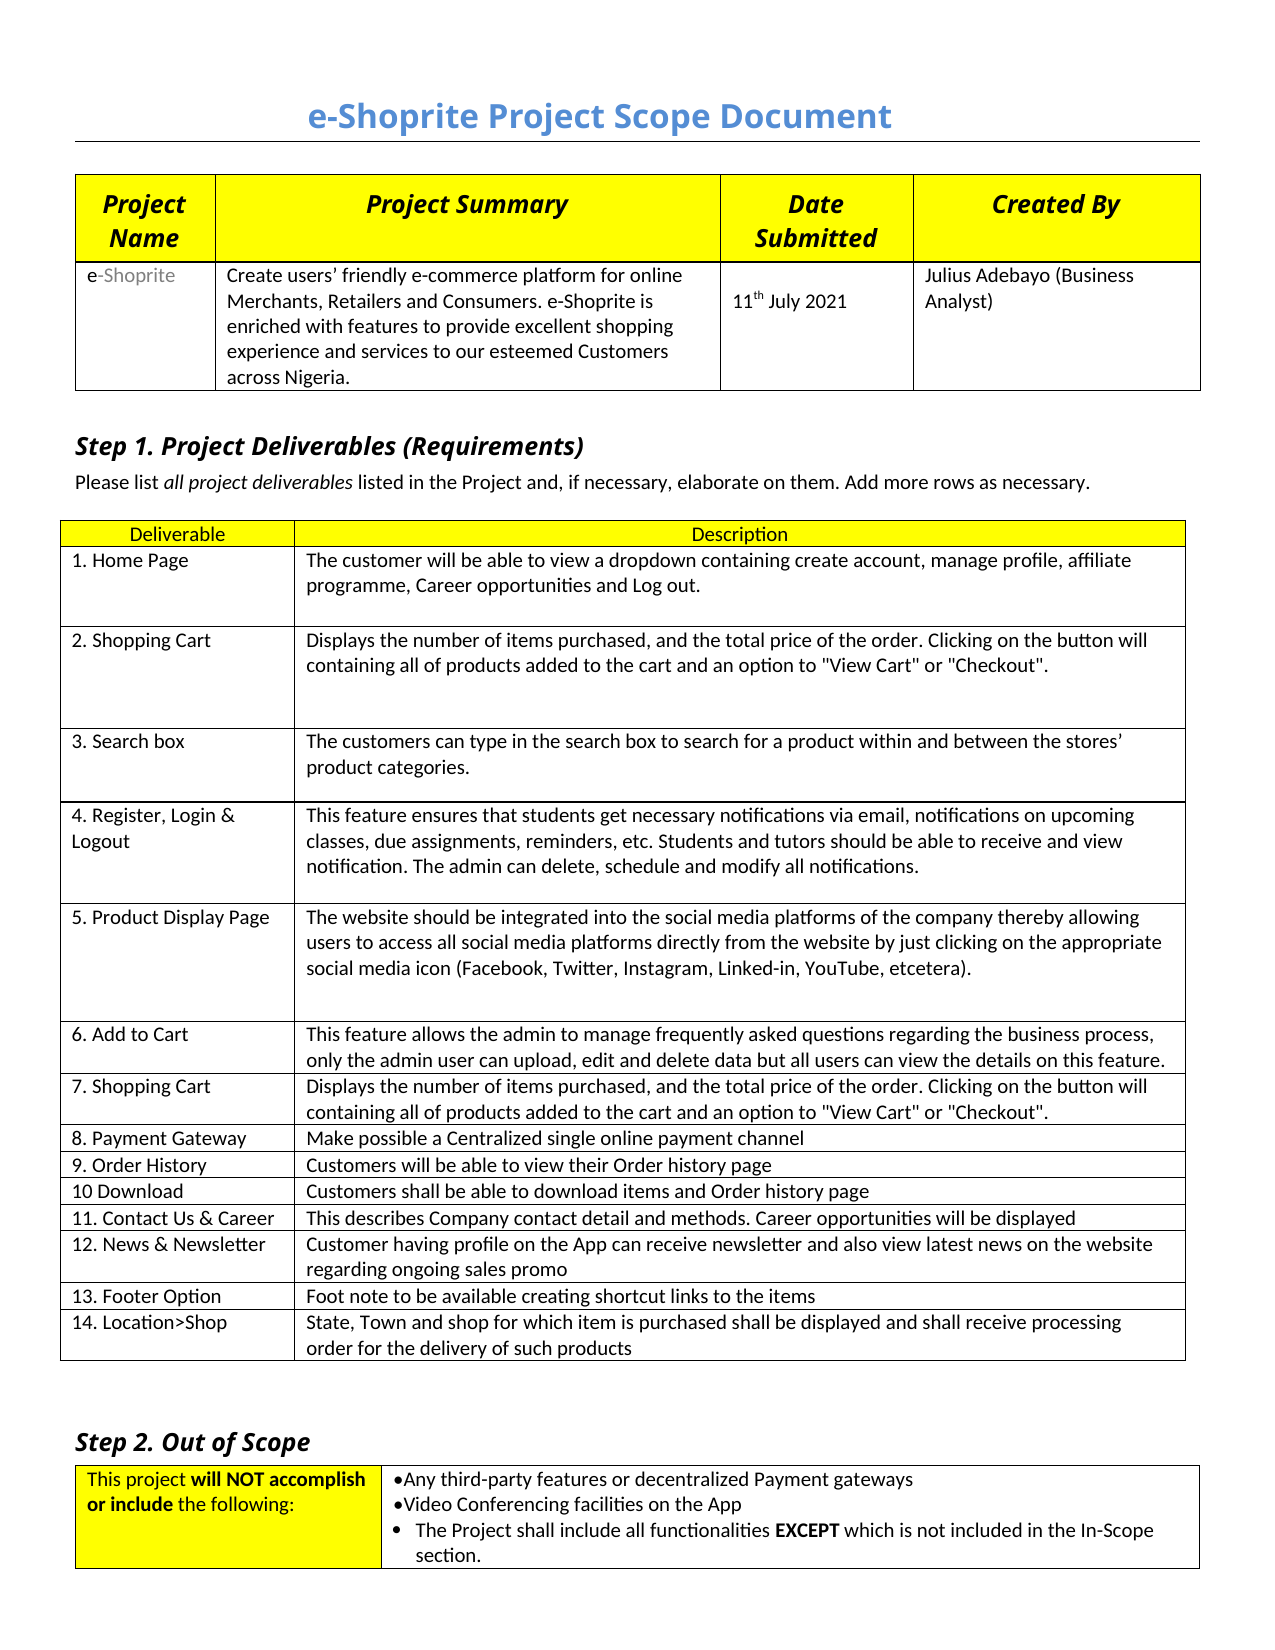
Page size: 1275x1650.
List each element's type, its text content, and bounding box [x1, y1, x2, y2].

table_cell 6. Add to Cart [61, 1022, 294, 1072]
table_cell Displays the number of items purchased, and the total price of the order. Clicking on the button will containing all of products added to the cart and an option to "View Cart" or "Checkout". [295, 627, 1185, 728]
table_cell This describes Company contact detail and methods. Career opportunities will be displayed [295, 1205, 1185, 1230]
table_header This project will NOT accomplish or include the following: [76, 1466, 381, 1568]
table_cell Create users’ friendly e-commerce platform for online Merchants, Retailers and Consumers. e-Shoprite is enriched with features to provide excellent shopping experience and services to our esteemed Customers across Nigeria. [216, 263, 720, 389]
table_header Date Submitted [721, 175, 913, 261]
subtitle Step 1. Project Deliverables (Requirements) [75, 428, 1200, 463]
table_cell 14. Location>Shop [61, 1310, 294, 1360]
table_cell This feature allows the admin to manage frequently asked questions regarding the business process, only the admin user can upload, edit and delete data but all users can view the details on this feature. [295, 1022, 1185, 1072]
table_cell 5. Product Display Page [61, 904, 294, 1021]
table_cell 8. Payment Gateway [61, 1125, 294, 1151]
table_cell 7. Shopping Cart [61, 1074, 294, 1124]
table_cell 12. News & Newsletter [61, 1231, 294, 1282]
table_cell 10 Download [61, 1178, 294, 1204]
table_cell 2. Shopping Cart [61, 627, 294, 728]
table_header Project Summary [216, 175, 720, 261]
table_cell 9. Order History [61, 1152, 294, 1177]
table_cell Customer having profile on the App can receive newsletter and also view latest news on the website regarding ongoing sales promo [295, 1231, 1185, 1282]
table_header •Any third-party features or decentralized Payment gateways •Video Conferencing facilities on the App The Project shall include all functionalities EXCEPT which is not included in the In-Scope section. [382, 1466, 1199, 1568]
table_cell e-Shoprite [76, 263, 215, 389]
table_cell Julius Adebayo (Business Analyst) [914, 263, 1200, 389]
table_header Description [295, 521, 1185, 546]
table_header Deliverable [61, 521, 294, 546]
table_cell Displays the number of items purchased, and the total price of the order. Clicking on the button will containing all of products added to the cart and an option to "View Cart" or "Checkout". [295, 1074, 1185, 1124]
table_cell Customers shall be able to download items and Order history page [295, 1178, 1185, 1204]
table_cell Make possible a Centralized single online payment channel [295, 1125, 1185, 1151]
table_cell State, Town and shop for which item is purchased shall be displayed and shall receive processing order for the delivery of such products [295, 1310, 1185, 1360]
table_cell The customer will be able to view a dropdown containing create account, manage profile, affiliate programme, Career opportunities and Log out. [295, 547, 1185, 626]
table_cell The website should be integrated into the social media platforms of the company thereby allowing users to access all social media platforms directly from the website by just clicking on the appropriate social media icon (Facebook, Twitter, Instagram, Linked-in, YouTube, etcetera). [295, 904, 1185, 1021]
table_cell 13. Footer Option [61, 1283, 294, 1308]
table_cell The customers can type in the search box to search for a product within and between the stores’ product categories. [295, 729, 1185, 801]
table_cell 11th July 2021 [721, 263, 913, 389]
table_cell 1. Home Page [61, 547, 294, 626]
table_cell Foot note to be available creating shortcut links to the items [295, 1283, 1185, 1308]
table_header Created By [914, 175, 1200, 261]
table_cell Customers will be able to view their Order history page [295, 1152, 1185, 1177]
table_header Project Name [76, 175, 215, 261]
text Please list all project deliverables listed in the Project and, if necessary, elaborate on them. Add more rows as necessary. [75, 469, 1200, 494]
table_cell 4. Register, Login & Logout [61, 803, 294, 903]
table_cell This feature ensures that students get necessary notifications via email, notifications on upcoming classes, due assignments, reminders, etc. Students and tutors should be able to receive and view notification. The admin can delete, schedule and modify all notifications. [295, 803, 1185, 903]
subtitle Step 2. Out of Scope [75, 1425, 1200, 1459]
table_cell 3. Search box [61, 729, 294, 801]
table_cell 11. Contact Us & Career [61, 1205, 294, 1230]
